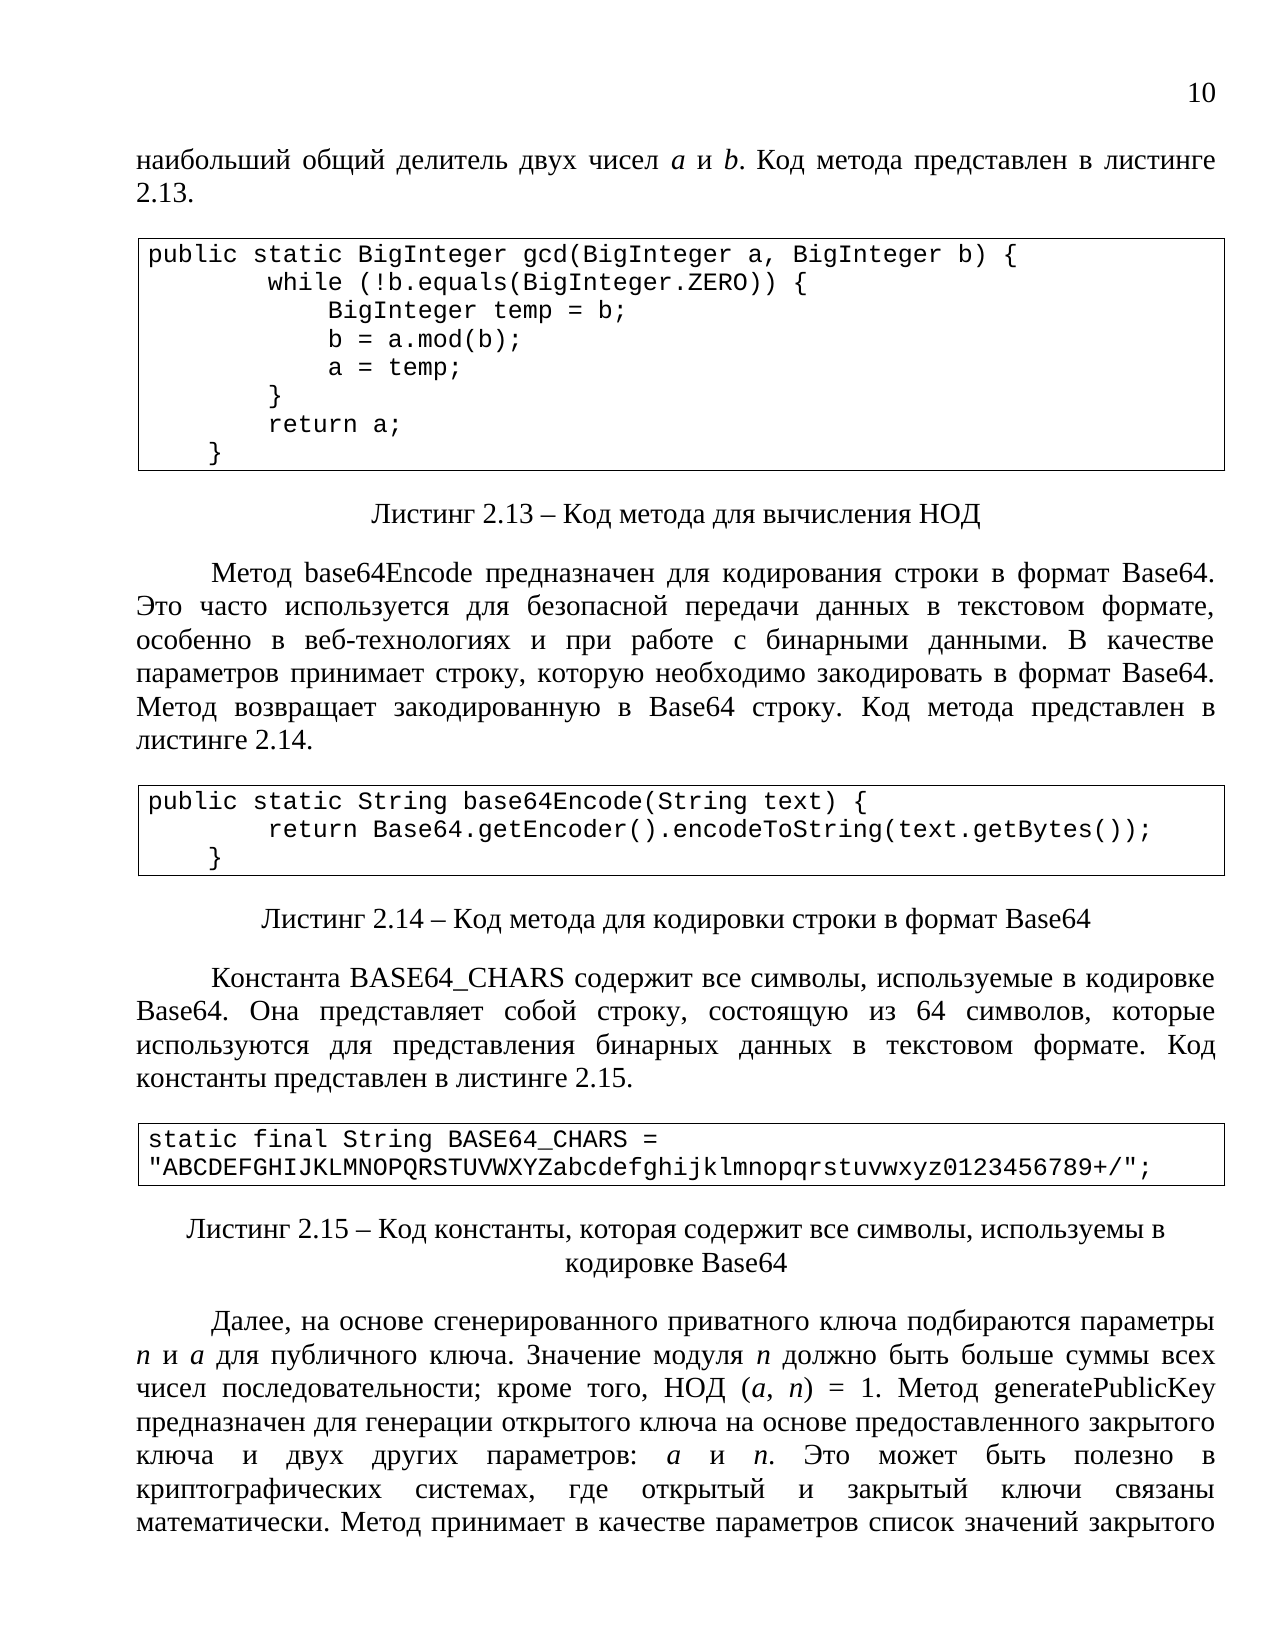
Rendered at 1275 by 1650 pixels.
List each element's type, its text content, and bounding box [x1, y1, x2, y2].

text a = temp; [139, 352, 1224, 380]
text public static String base64Encode(String text) { [139, 786, 1224, 813]
text Листинг 2.14 – Код метода для кодировки строки в формат Base64 [136, 901, 1216, 935]
text } [139, 842, 1224, 875]
text } [139, 437, 1224, 470]
text Метод base64Encode предназначен для кодирования строки в формат Base64. Это часто используется для безопасной передачи данных в текстовом формате, особенно в веб-технологиях и при работе с бинарными данными. В качестве параметров принимает строку, которую необходимо закодировать в формат Base64. Метод возвращает закодированную в Base64 строку. Код метода представлен в листинге 2.14. [136, 555, 1216, 756]
text } [139, 380, 1224, 408]
text return a; [139, 408, 1224, 437]
text b = a.mod(b); [139, 323, 1224, 352]
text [136, 142, 1216, 209]
text static final String BASE64_CHARS = "ABCDEFGHIJKLMNOPQRSTUVWXYZabcdefghijklmnopqrstuvwxyz0123456789+/"; [139, 1124, 1224, 1185]
text BigInteger temp = b; [139, 295, 1224, 323]
text Листинг 2.15 – Код константы, которая содержит все символы, используемы в кодировке Base64 [136, 1211, 1216, 1278]
text public static BigInteger gcd(BigInteger a, BigInteger b) { [139, 239, 1224, 267]
text Листинг 2.13 – Код метода для вычисления НОД [136, 496, 1216, 530]
text while (!b.equals(BigInteger.ZERO)) { [139, 267, 1224, 295]
text Константа BASE64_CHARS содержит все символы, используемые в кодировке Base64. Она представляет собой строку, состоящую из 64 символов, которые используются для представления бинарных данных в текстовом формате. Код константы представлен в листинге 2.15. [136, 960, 1216, 1094]
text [136, 1303, 1216, 1538]
text return Base64.getEncoder().encodeToString(text.getBytes()); [139, 813, 1224, 842]
